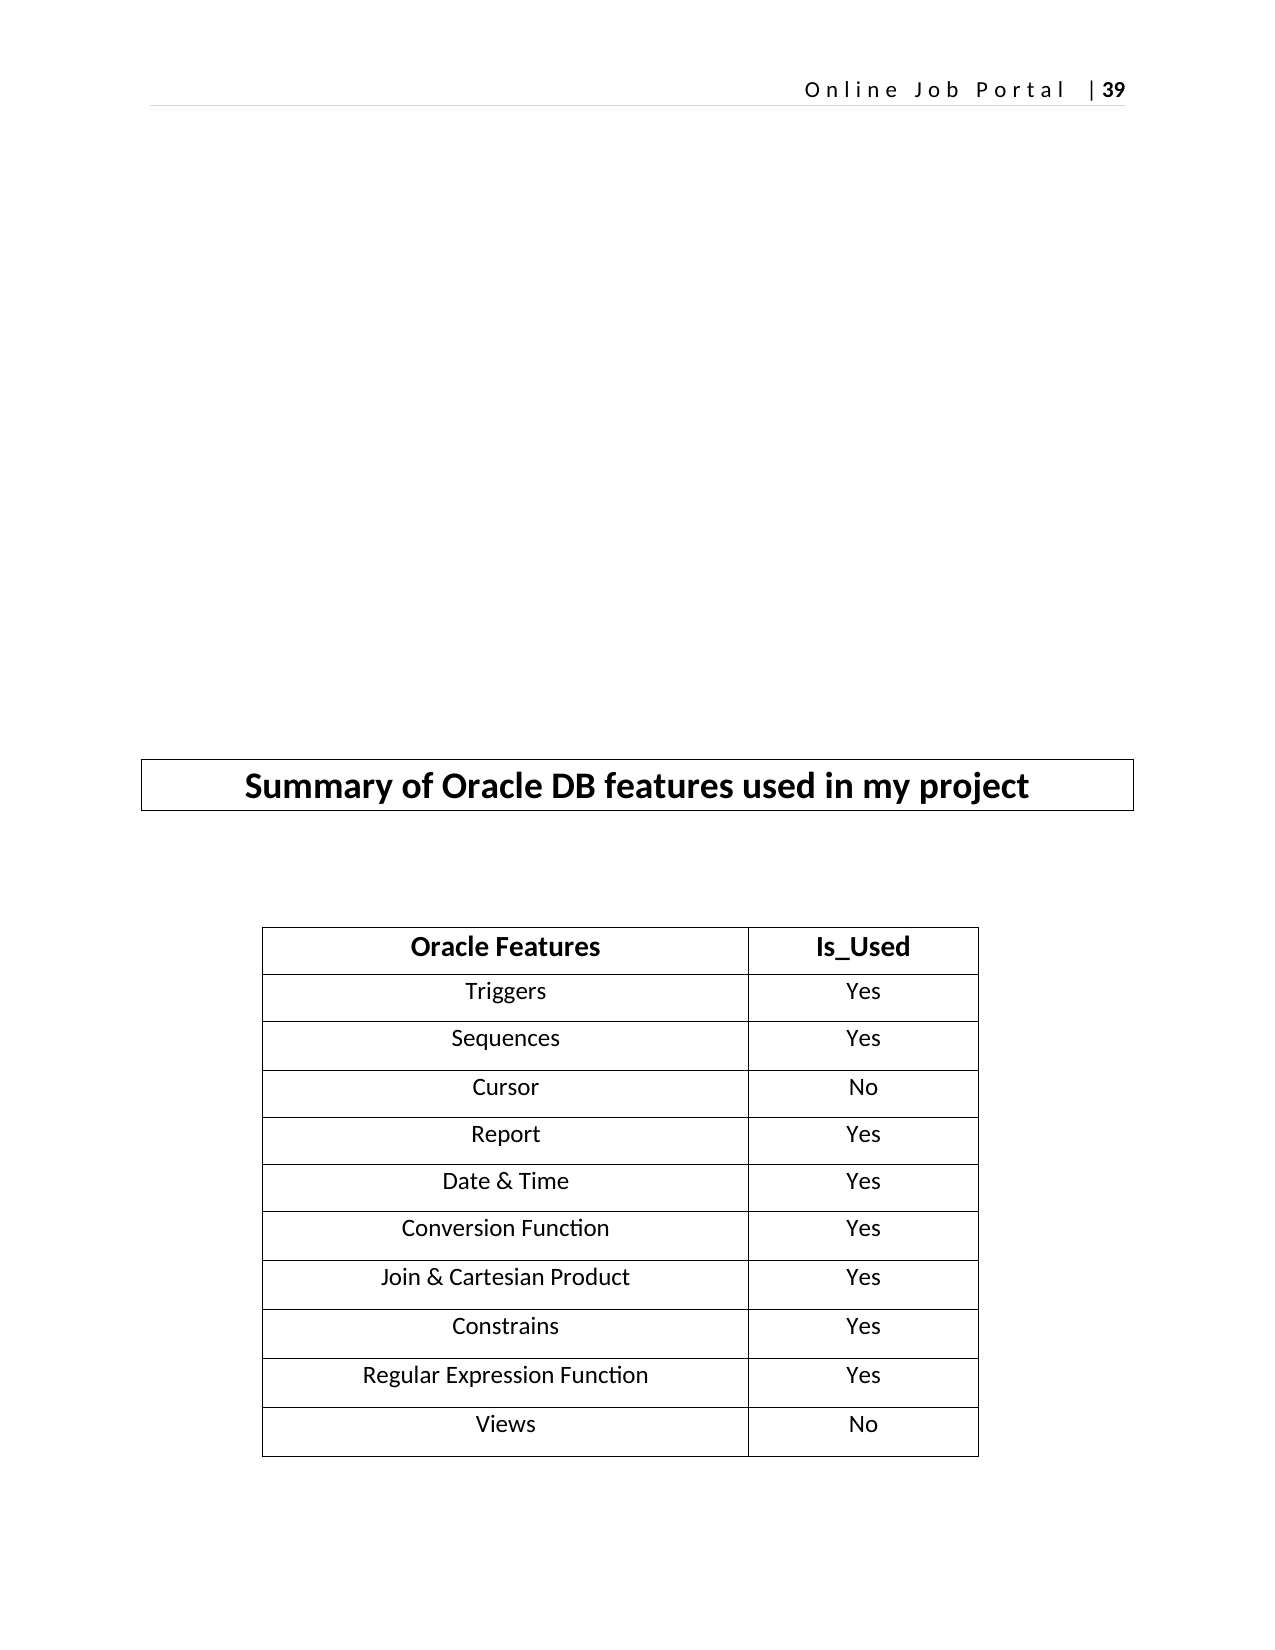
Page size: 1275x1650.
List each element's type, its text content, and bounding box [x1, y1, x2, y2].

table_cell Constrains [263, 1310, 748, 1358]
table_cell Sequences [263, 1022, 748, 1070]
table_cell Yes [749, 1359, 978, 1407]
table_cell Yes [749, 1118, 978, 1164]
table_cell Cursor [263, 1071, 748, 1117]
table_cell No [749, 1408, 978, 1456]
table_cell Yes [749, 1310, 978, 1358]
table_header Oracle Features [263, 928, 748, 974]
table_cell Yes [749, 1212, 978, 1260]
table_cell Report [263, 1118, 748, 1164]
text Summary of Oracle DB features used in my project [142, 760, 1133, 810]
table_cell Views [263, 1408, 748, 1456]
table_cell Conversion Function [263, 1212, 748, 1260]
table_cell No [749, 1071, 978, 1117]
table_cell Join & Cartesian Product [263, 1261, 748, 1309]
table_cell Yes [749, 1022, 978, 1070]
table_header Is_Used [749, 928, 978, 974]
table_cell Date & Time [263, 1165, 748, 1211]
table_cell Triggers [263, 975, 748, 1021]
table_cell Regular Expression Function [263, 1359, 748, 1407]
table_cell Yes [749, 1165, 978, 1211]
table_cell Yes [749, 975, 978, 1021]
table_cell Yes [749, 1261, 978, 1309]
